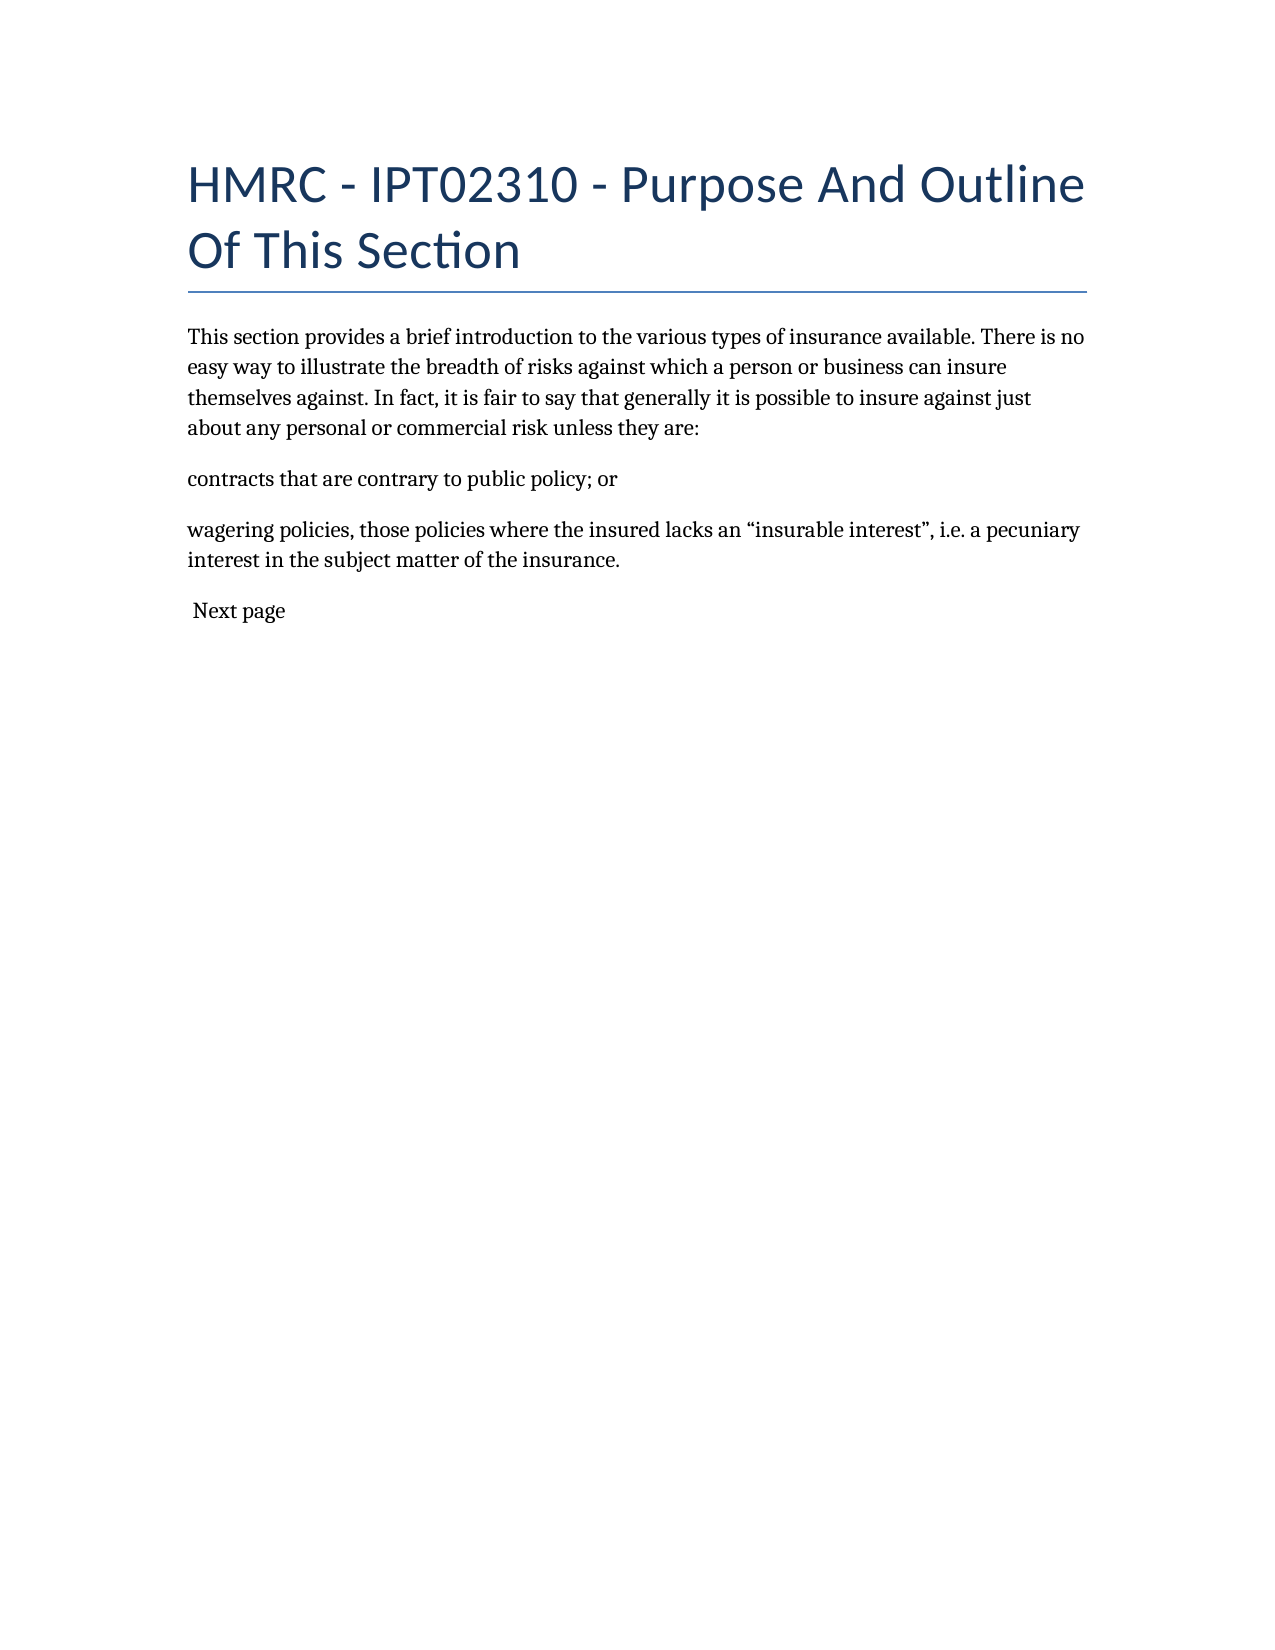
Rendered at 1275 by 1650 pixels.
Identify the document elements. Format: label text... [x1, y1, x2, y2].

text This section provides a brief introduction to the various types of insurance available. There is no easy way to illustrate the breadth of risks against which a person or business can insure themselves against. In fact, it is fair to say that generally it is possible to insure against just about any personal or commercial risk unless they are: [187, 324, 1087, 441]
text Next page [187, 598, 1087, 624]
text contracts that are contrary to public policy; or [187, 466, 1087, 492]
text wagering policies, those policies where the insured lacks an “insurable interest”, i.e. a pecuniary interest in the subject matter of the insurance. [187, 517, 1087, 573]
title HMRC - IPT02310 - Purpose And Outline Of This Section [187, 150, 1087, 293]
